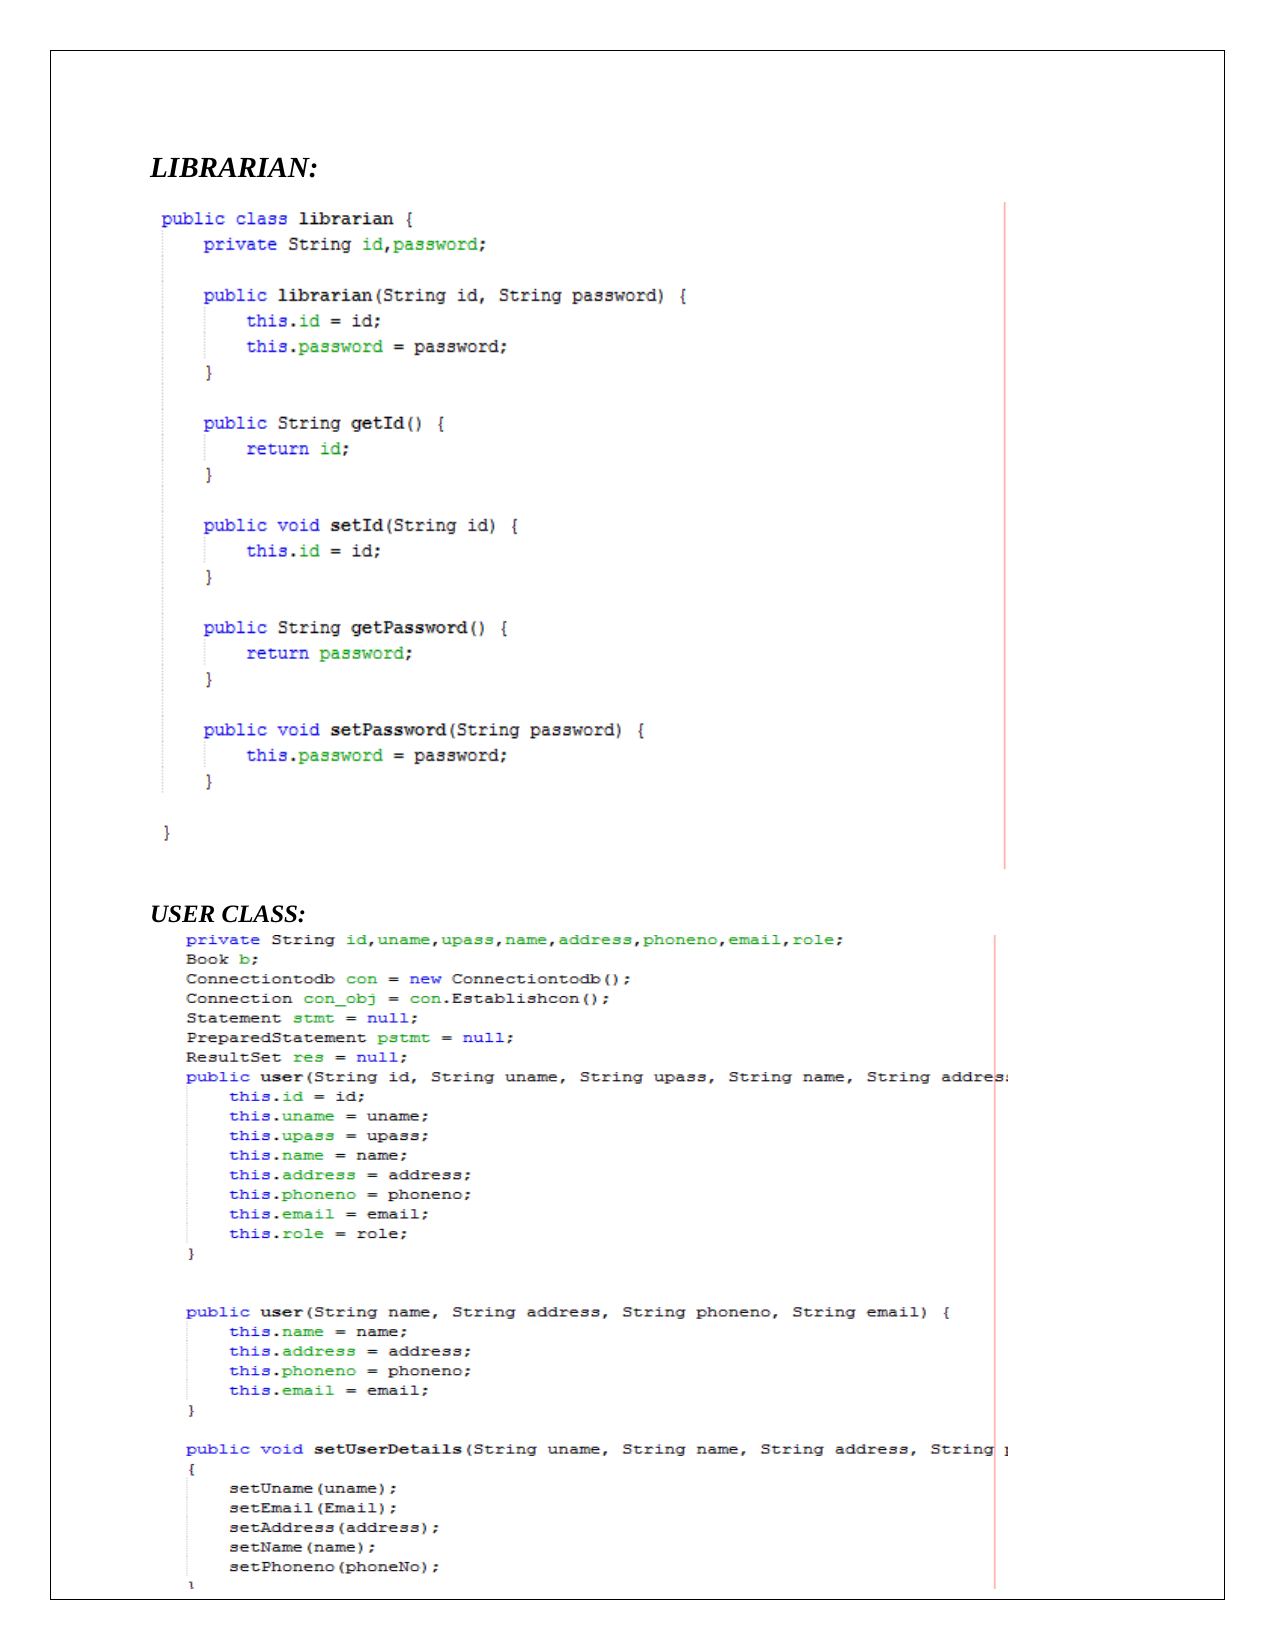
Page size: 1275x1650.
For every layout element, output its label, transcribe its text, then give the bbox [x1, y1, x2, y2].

text USER CLASS: [150, 898, 1125, 928]
picture [150, 202, 1125, 898]
text LIBRARIAN: [150, 150, 1125, 183]
picture [150, 935, 1010, 1588]
